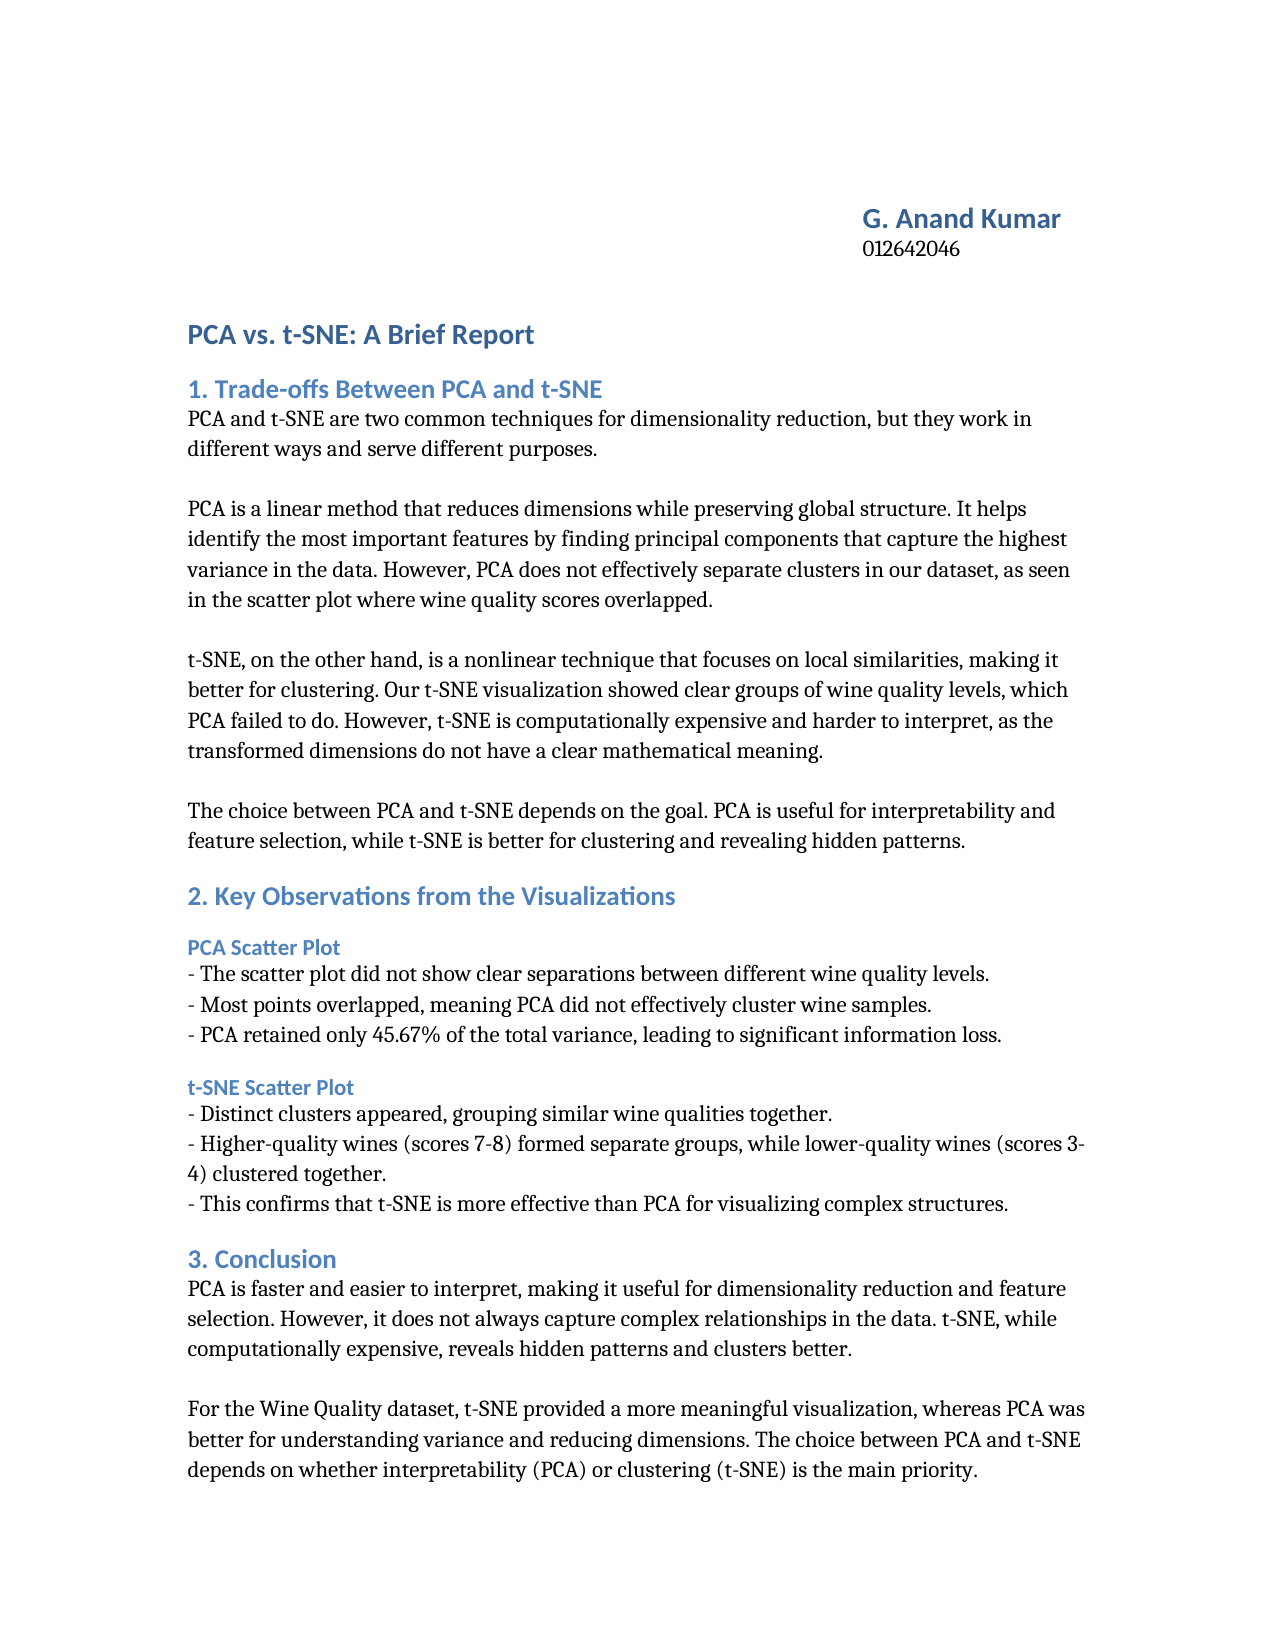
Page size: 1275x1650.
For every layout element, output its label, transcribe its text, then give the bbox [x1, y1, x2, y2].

subtitle PCA vs. t-SNE: A Brief Report [187, 316, 1087, 351]
subtitle 3. Conclusion [187, 1242, 1087, 1275]
subtitle t-SNE Scatter Plot [187, 1073, 1087, 1101]
text 012642046 [862, 236, 1087, 262]
subtitle 2. Key Observations from the Visualizations [187, 879, 1087, 912]
subtitle PCA Scatter Plot [187, 933, 1087, 961]
text - The scatter plot did not show clear separations between different wine quality levels. - Most points overlapped, meaning PCA did not effectively cluster wine samples. - PCA retained only 45.67% of the total variance, leading to significant information loss. [187, 961, 1087, 1048]
subtitle G. Anand Kumar [862, 200, 1087, 236]
text - Distinct clusters appeared, grouping similar wine qualities together. - Higher-quality wines (scores 7-8) formed separate groups, while lower-quality wines (scores 3-4) clustered together. - This confirms that t-SNE is more effective than PCA for visualizing complex structures. [187, 1101, 1087, 1218]
text PCA is faster and easier to interpret, making it useful for dimensionality reduction and feature selection. However, it does not always capture complex relationships in the data. t-SNE, while computationally expensive, reveals hidden patterns and clusters better. For the Wine Quality dataset, t-SNE provided a more meaningful visualization, whereas PCA was better for understanding variance and reducing dimensions. The choice between PCA and t-SNE depends on whether interpretability (PCA) or clustering (t-SNE) is the main priority. [187, 1275, 1087, 1483]
subtitle 1. Trade-offs Between PCA and t-SNE [187, 372, 1087, 405]
text PCA and t-SNE are two common techniques for dimensionality reduction, but they work in different ways and serve different purposes. PCA is a linear method that reduces dimensions while preserving global structure. It helps identify the most important features by finding principal components that capture the highest variance in the data. However, PCA does not effectively separate clusters in our dataset, as seen in the scatter plot where wine quality scores overlapped. t-SNE, on the other hand, is a nonlinear technique that focuses on local similarities, making it better for clustering. Our t-SNE visualization showed clear groups of wine quality levels, which PCA failed to do. However, t-SNE is computationally expensive and harder to interpret, as the transformed dimensions do not have a clear mathematical meaning. The choice between PCA and t-SNE depends on the goal. PCA is useful for interpretability and feature selection, while t-SNE is better for clustering and revealing hidden patterns. [187, 405, 1087, 854]
